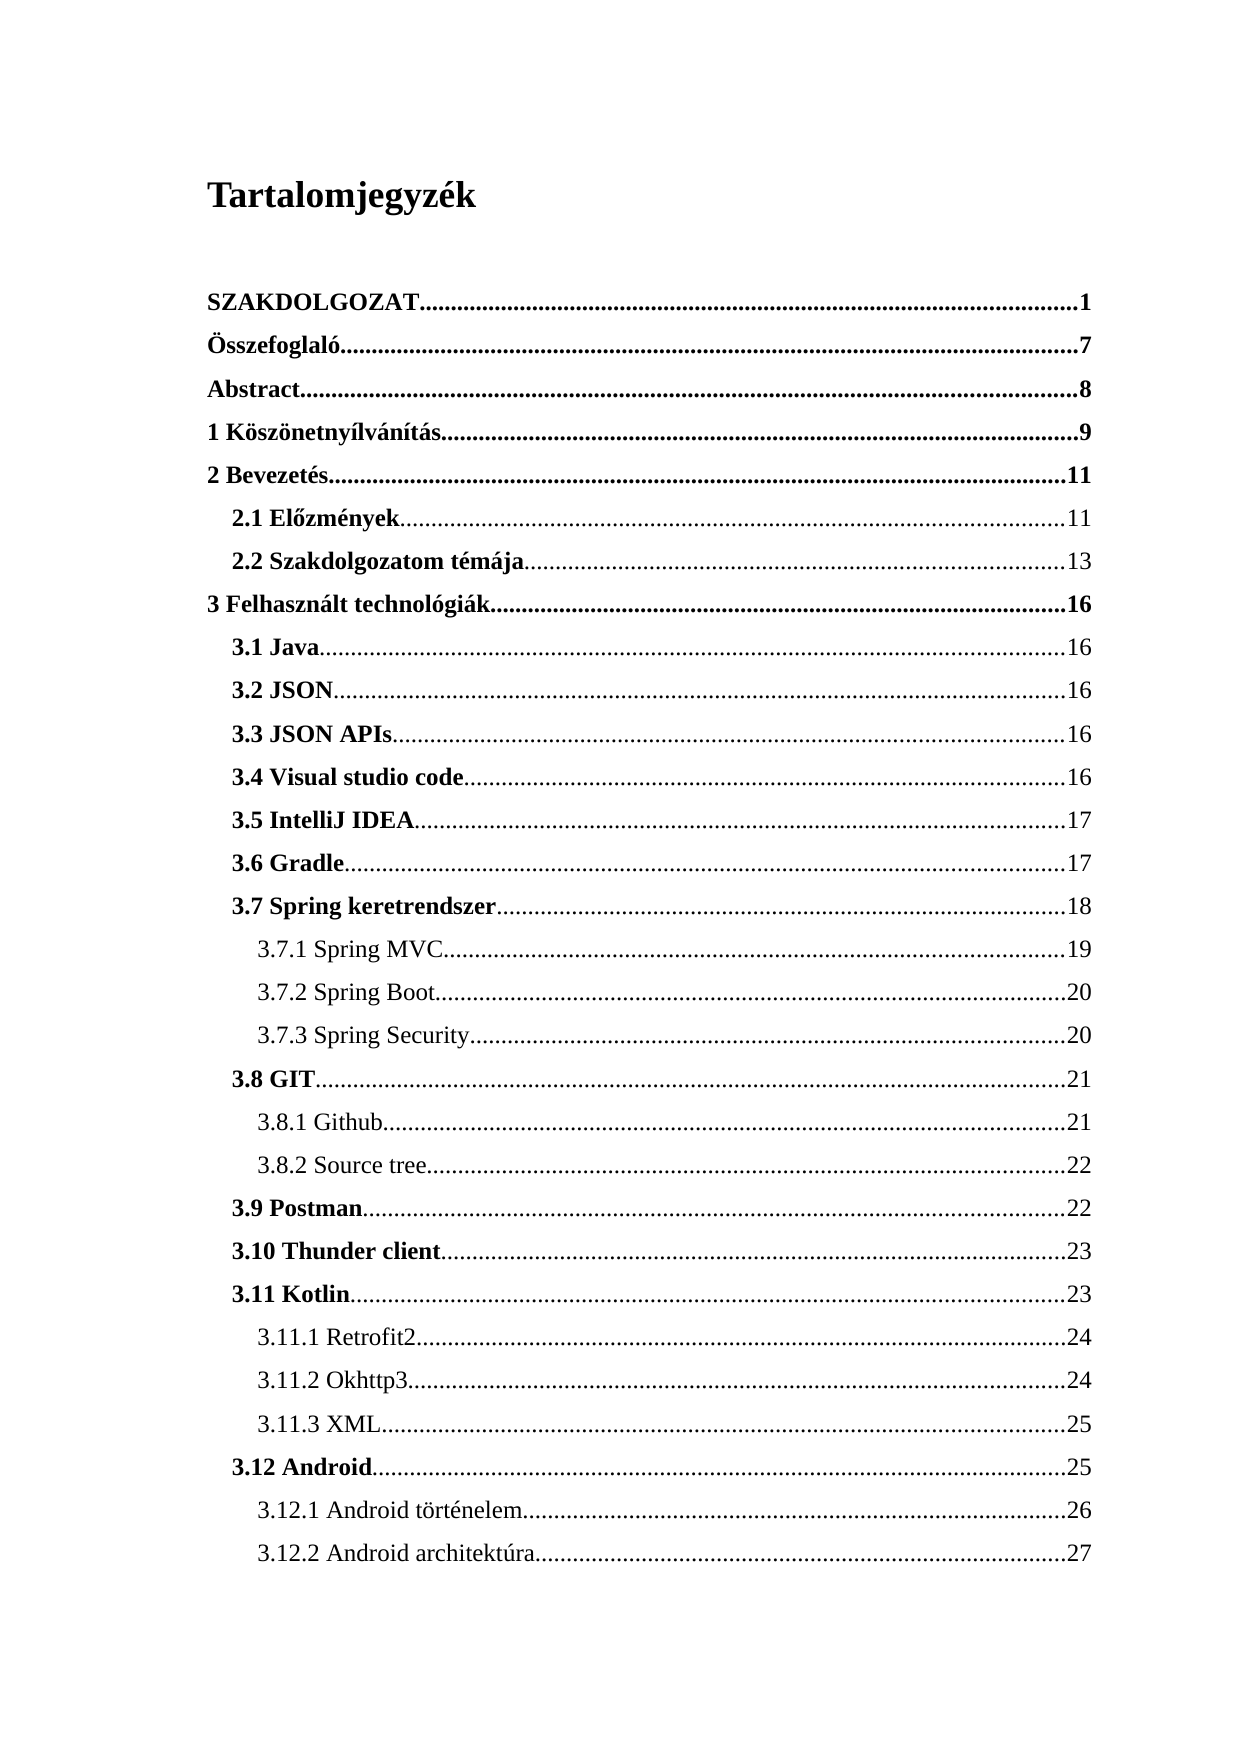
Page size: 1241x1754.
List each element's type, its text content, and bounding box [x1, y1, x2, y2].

text Abstract 8 [207, 374, 1092, 402]
text 3.8.1 Github 21 [257, 1107, 1092, 1136]
text 3.2 JSON 16 [232, 676, 1092, 704]
text 3.8 GIT 21 [232, 1064, 1092, 1092]
text 3.5 IntelliJ IDEA 17 [232, 805, 1092, 834]
text Összefoglaló 7 [207, 331, 1092, 359]
text 3.10 Thunder client 23 [232, 1236, 1092, 1265]
text 2.2 Szakdolgozatom témája 13 [232, 546, 1092, 575]
text 3.12 Android 25 [232, 1452, 1092, 1481]
text 3.3 JSON APIs 16 [232, 719, 1092, 747]
text 3.7.1 Spring MVC 19 [257, 934, 1092, 963]
text 3.7.3 Spring Security 20 [257, 1021, 1092, 1049]
text 3.11.1 Retrofit2 24 [257, 1322, 1092, 1351]
text 3.7 Spring keretrendszer 18 [232, 891, 1092, 920]
text 3.1 Java 16 [232, 632, 1092, 661]
text 3 Felhasznált technológiák 16 [207, 589, 1092, 618]
text 3.11 Kotlin 23 [232, 1279, 1092, 1308]
text 3.4 Visual studio code 16 [232, 762, 1092, 791]
text 3.9 Postman 22 [232, 1193, 1092, 1222]
text 3.11.2 Okhttp3 24 [257, 1366, 1092, 1394]
text Szakdolgozat 1 [207, 287, 1092, 316]
text 1 Köszönetnyílvánítás 9 [207, 417, 1092, 446]
text 2 Bevezetés 11 [207, 460, 1092, 489]
text 3.7.2 Spring Boot 20 [257, 977, 1092, 1006]
text 2.1 Előzmények 11 [232, 503, 1092, 532]
text 3.11.3 XML 25 [257, 1409, 1092, 1437]
text Tartalomjegyzék [207, 173, 1092, 216]
text 3.12.2 Android architektúra 27 [257, 1538, 1092, 1567]
text 3.8.2 Source tree 22 [257, 1150, 1092, 1179]
text 3.12.1 Android történelem 26 [257, 1495, 1092, 1524]
text 3.6 Gradle 17 [232, 848, 1092, 877]
